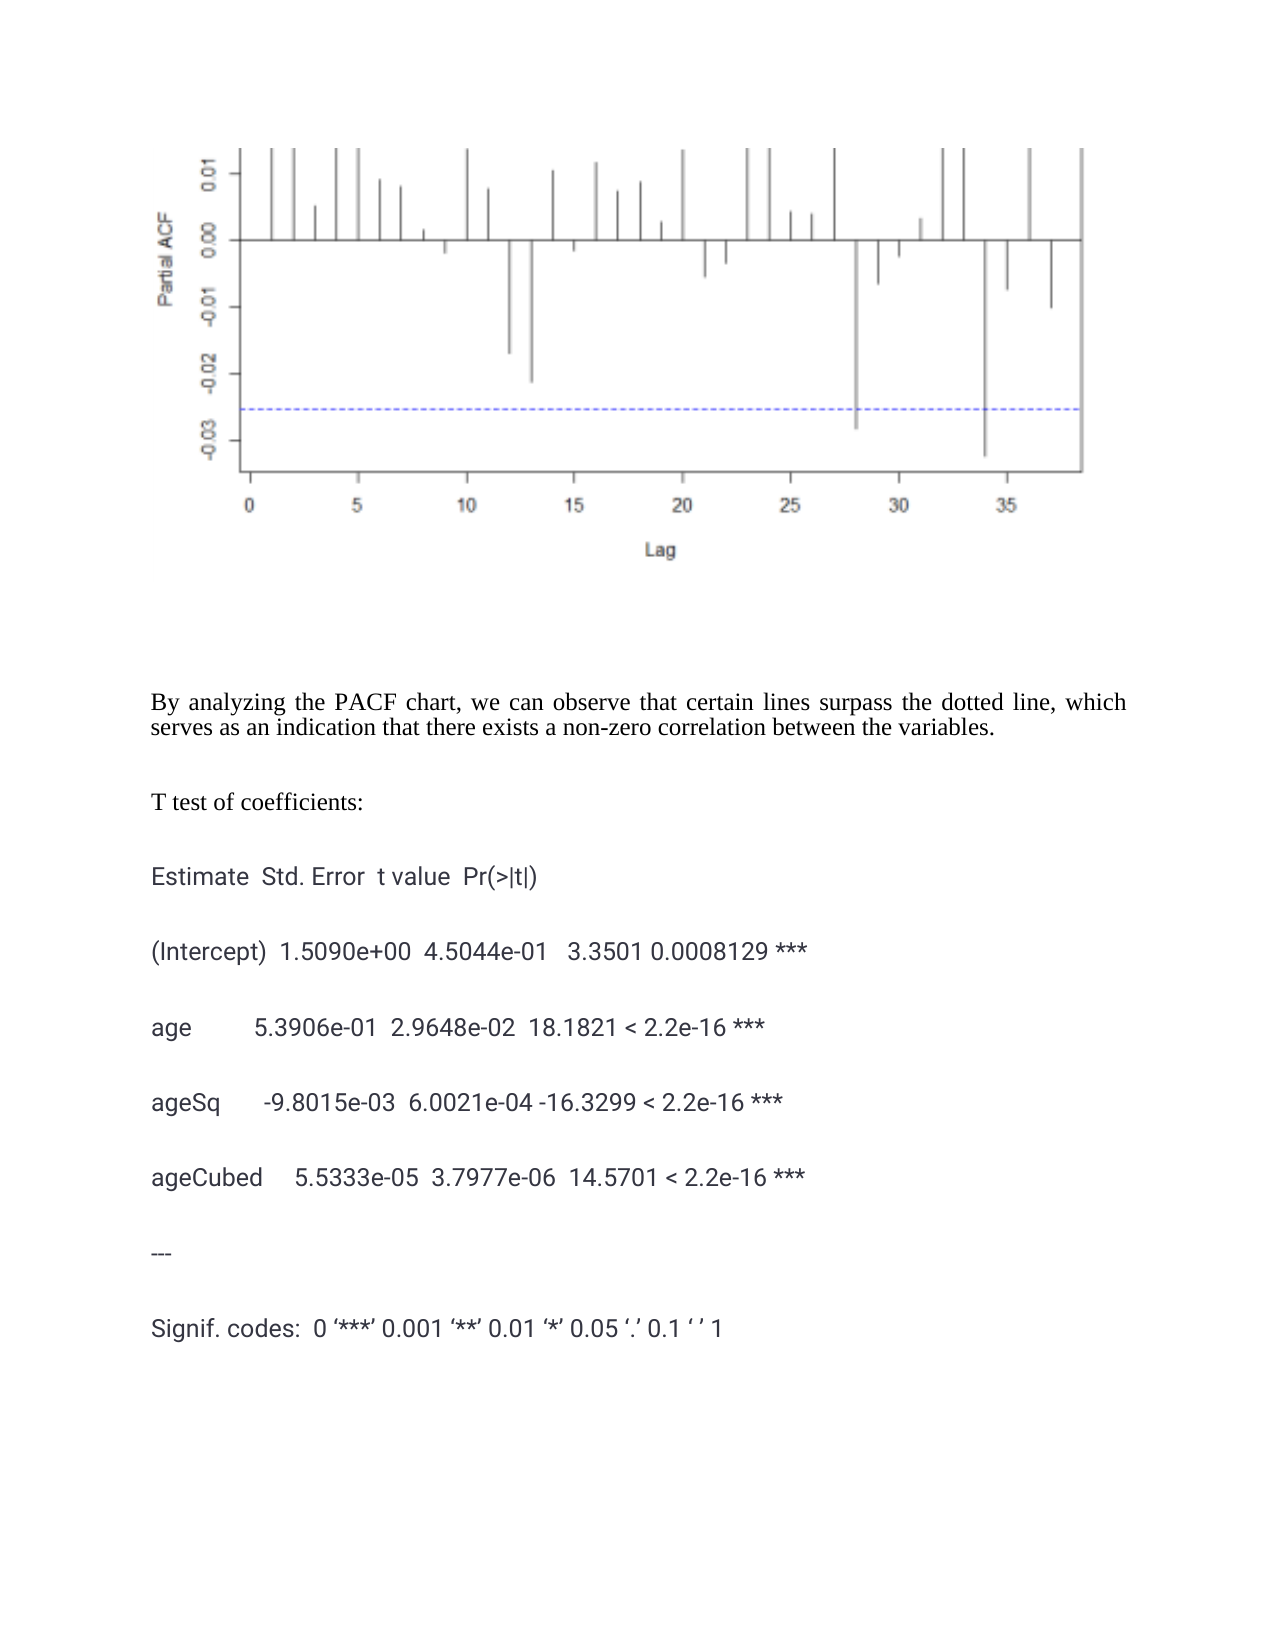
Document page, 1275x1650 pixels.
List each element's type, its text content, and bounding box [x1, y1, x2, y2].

text ageSq -9.8015e-03 6.0021e-04 -16.3299 < 2.2e-16 *** [151, 1088, 1128, 1117]
picture [152, 148, 1128, 582]
text ageCubed 5.5333e-05 3.7977e-06 14.5701 < 2.2e-16 *** [151, 1163, 1128, 1193]
text --- [151, 1239, 1128, 1268]
text age 5.3906e-01 2.9648e-02 18.1821 < 2.2e-16 *** [151, 1013, 1128, 1042]
text T test of coefficients: [151, 787, 1128, 816]
text Signif. codes: 0 ‘***’ 0.001 ‘**’ 0.01 ‘*’ 0.05 ‘.’ 0.1 ‘ ’ 1 [151, 1314, 1128, 1344]
text (Intercept) 1.5090e+00 4.5044e-01 3.3501 0.0008129 *** [151, 937, 1128, 967]
text Estimate Std. Error t value Pr(>|t|) [151, 862, 1128, 891]
